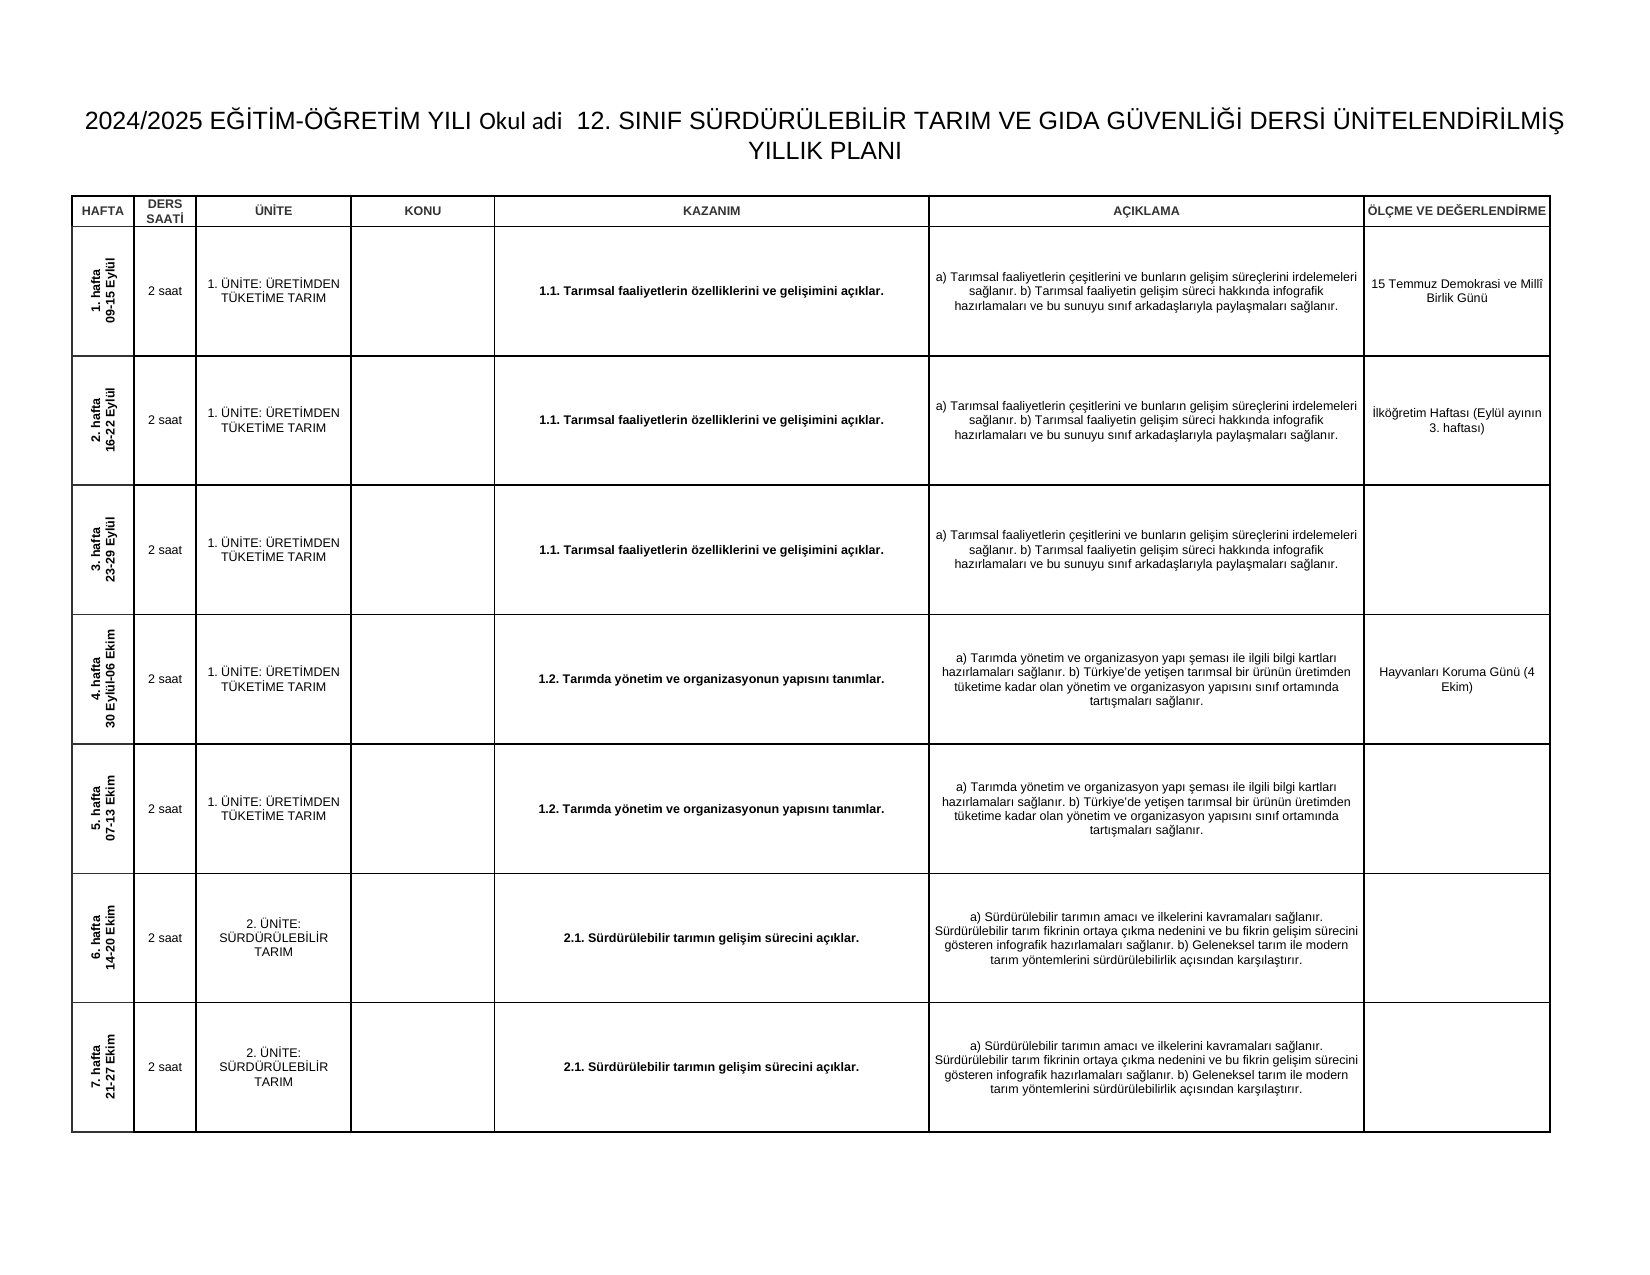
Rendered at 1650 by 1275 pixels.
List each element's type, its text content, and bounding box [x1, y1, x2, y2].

table_cell 1.2. Tarımda yönetim ve organizasyonun yapısını tanımlar. [495, 745, 928, 872]
table_cell 2 saat [135, 227, 195, 355]
table_cell 2 saat [135, 874, 195, 1002]
table_cell 15 Temmuz Demokrasi ve Millî Birlik Günü [1365, 227, 1549, 355]
table_cell 1.1. Tarımsal faaliyetlerin özelliklerini ve gelişimini açıklar. [495, 227, 928, 355]
table_cell 2 saat [135, 486, 195, 614]
table_cell [352, 486, 494, 614]
table_cell [1365, 1003, 1549, 1131]
table_header ÜNİTE [197, 197, 350, 226]
table_cell 4. hafta 30 Eylül-06 Ekim [73, 615, 133, 743]
table_cell 7. hafta 21-27 Ekim [73, 1003, 133, 1131]
text 2024/2025 EĞİTİM-ÖĞRETİM YILI 12. SINIF SÜRDÜRÜLEBİLİR TARIM VE GIDA GÜVENLİĞİ DERSİ ÜNİTELENDİRİLMİŞ YILLIK PLANI [75, 106, 1575, 165]
table_cell [352, 357, 494, 484]
table_cell İlköğretim Haftası (Eylül ayının 3. haftası) [1365, 357, 1549, 484]
table_cell [352, 1003, 494, 1131]
table_cell 2 saat [135, 1003, 195, 1131]
table_cell [352, 615, 494, 743]
table_cell [1365, 745, 1549, 872]
table_cell 2 saat [135, 357, 195, 484]
table_cell 1. hafta 09-15 Eylül [73, 227, 133, 355]
table_cell Hayvanları Koruma Günü (4 Ekim) [1365, 615, 1549, 743]
table_header AÇIKLAMA [930, 197, 1363, 226]
table_cell 2.1. Sürdürülebilir tarımın gelişim sürecini açıklar. [495, 874, 928, 1002]
table_header KAZANIM [495, 197, 928, 226]
table_cell 2 saat [135, 745, 195, 872]
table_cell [197, 1003, 350, 1131]
table_cell 1. ÜNİTE: ÜRETİMDEN TÜKETİME TARIM [197, 357, 350, 484]
table_header KONU [352, 197, 494, 226]
table_cell 2. hafta 16-22 Eylül [73, 357, 133, 484]
table_cell 2 saat [135, 615, 195, 743]
table_cell a) Tarımsal faaliyetlerin çeşitlerini ve bunların gelişim süreçlerini irdelemeleri sağlanır. b) Tarımsal faaliyetin gelişim süreci hakkında infografik hazırlamaları ve bu sunuyu sınıf arkadaşlarıyla paylaşmaları sağlanır. [930, 227, 1363, 355]
table_cell [352, 745, 494, 872]
table_header DERS SAATİ [135, 197, 195, 226]
table_cell 2. ÜNİTE: SÜRDÜRÜLEBİLİR TARIM [197, 874, 350, 1002]
table_cell a) Tarımda yönetim ve organizasyon yapı şeması ile ilgili bilgi kartları hazırlamaları sağlanır. b) Türkiye’de yetişen tarımsal bir ürünün üretimden tüketime kadar olan yönetim ve organizasyon yapısını sınıf ortamında tartışmaları sağlanır. [930, 745, 1363, 872]
table_cell 1. ÜNİTE: ÜRETİMDEN TÜKETİME TARIM [197, 486, 350, 614]
table_cell 1. ÜNİTE: ÜRETİMDEN TÜKETİME TARIM [197, 227, 350, 355]
table_cell [352, 227, 494, 355]
table_cell 1. ÜNİTE: ÜRETİMDEN TÜKETİME TARIM [197, 745, 350, 872]
table_cell a) Tarımda yönetim ve organizasyon yapı şeması ile ilgili bilgi kartları hazırlamaları sağlanır. b) Türkiye’de yetişen tarımsal bir ürünün üretimden tüketime kadar olan yönetim ve organizasyon yapısını sınıf ortamında tartışmaları sağlanır. [930, 615, 1363, 743]
table_cell 5. hafta 07-13 Ekim [73, 745, 133, 872]
table_cell 1.1. Tarımsal faaliyetlerin özelliklerini ve gelişimini açıklar. [495, 357, 928, 484]
table_cell 3. hafta 23-29 Eylül [73, 486, 133, 614]
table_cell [495, 1003, 928, 1131]
table_cell 6. hafta 14-20 Ekim [73, 874, 133, 1002]
table_cell 1.2. Tarımda yönetim ve organizasyonun yapısını tanımlar. [495, 615, 928, 743]
table_cell [1365, 486, 1549, 614]
table_header ÖLÇME VE DEĞERLENDİRME [1365, 197, 1549, 226]
table_cell a) Tarımsal faaliyetlerin çeşitlerini ve bunların gelişim süreçlerini irdelemeleri sağlanır. b) Tarımsal faaliyetin gelişim süreci hakkında infografik hazırlamaları ve bu sunuyu sınıf arkadaşlarıyla paylaşmaları sağlanır. [930, 486, 1363, 614]
table_cell [352, 874, 494, 1002]
table_cell [1365, 874, 1549, 1002]
table_cell 1. ÜNİTE: ÜRETİMDEN TÜKETİME TARIM [197, 615, 350, 743]
table_cell a) Tarımsal faaliyetlerin çeşitlerini ve bunların gelişim süreçlerini irdelemeleri sağlanır. b) Tarımsal faaliyetin gelişim süreci hakkında infografik hazırlamaları ve bu sunuyu sınıf arkadaşlarıyla paylaşmaları sağlanır. [930, 357, 1363, 484]
table_cell 1.1. Tarımsal faaliyetlerin özelliklerini ve gelişimini açıklar. [495, 486, 928, 614]
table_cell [930, 1003, 1363, 1131]
table_header HAFTA [73, 197, 133, 226]
